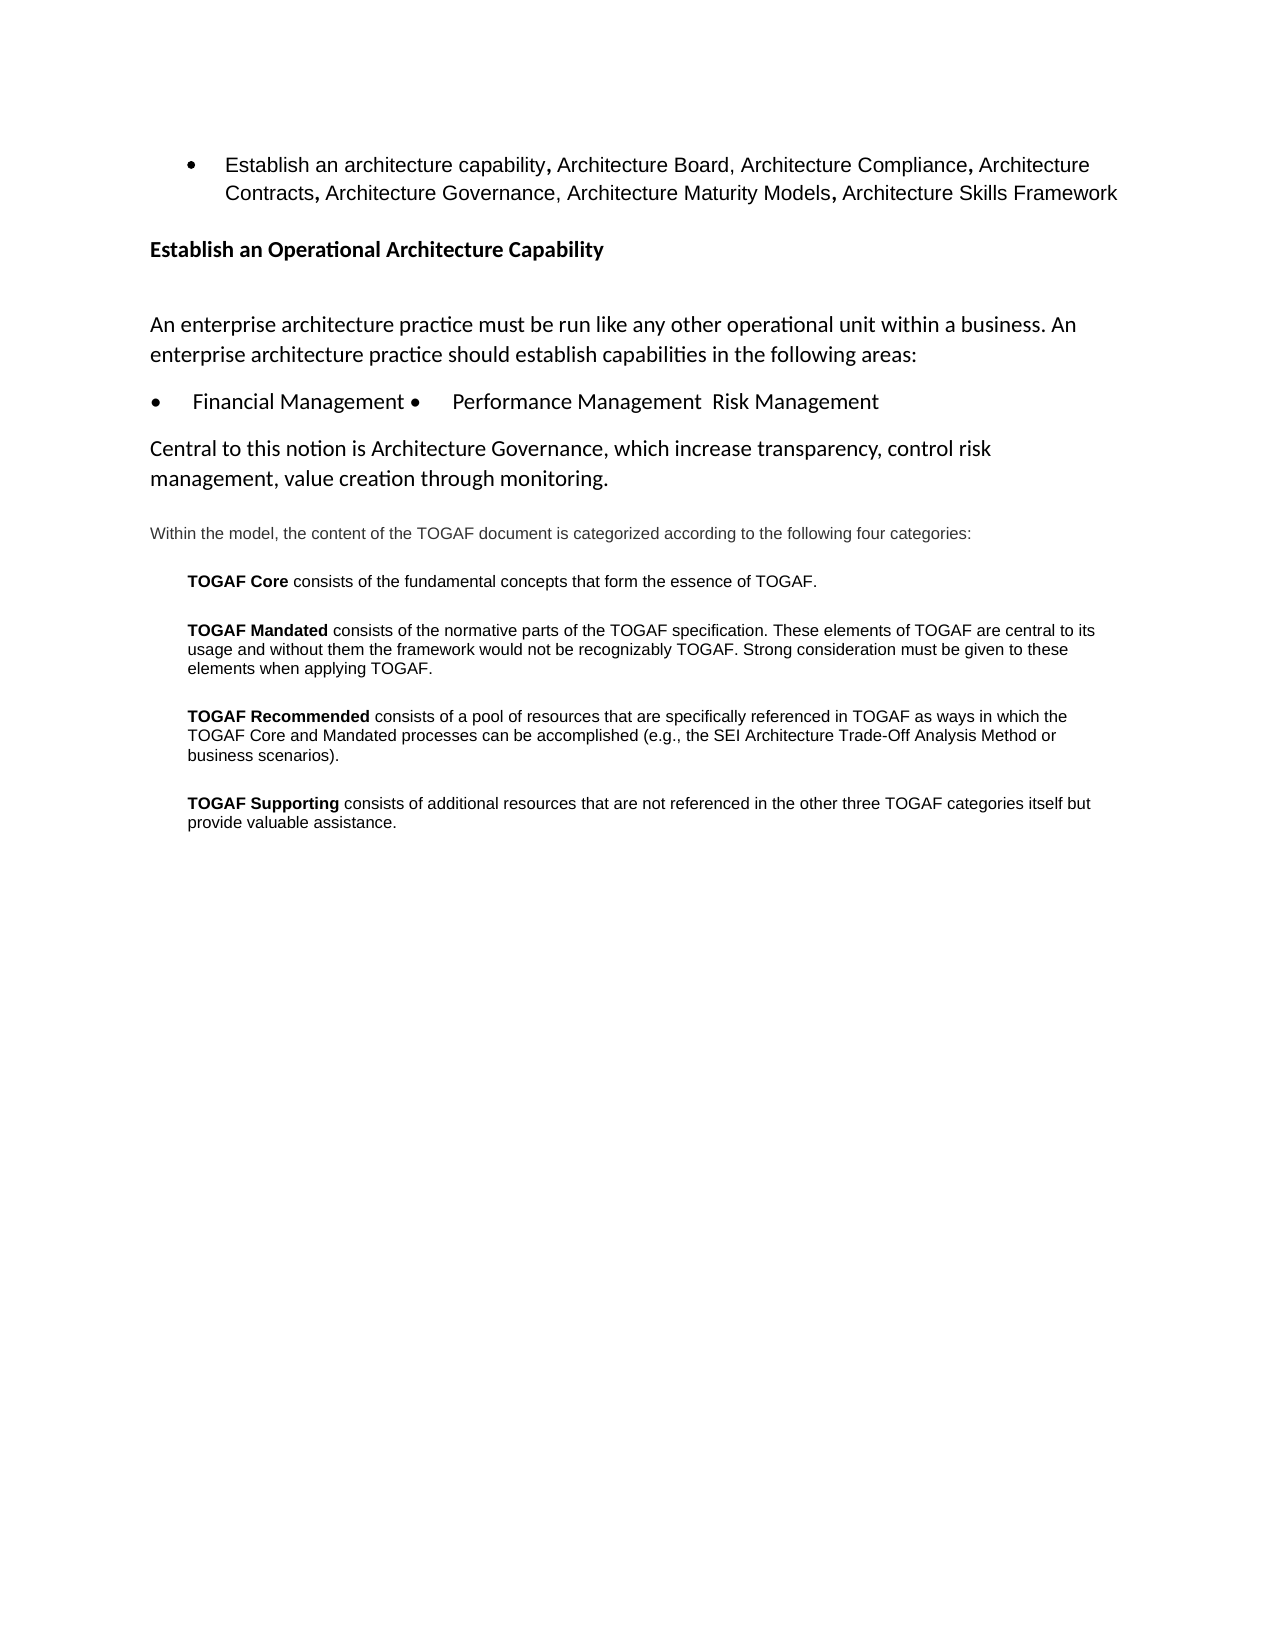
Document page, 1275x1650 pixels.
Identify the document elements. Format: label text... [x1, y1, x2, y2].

text Within the model, the content of the TOGAF document is categorized according to the following four categories: [150, 524, 1125, 543]
text TOGAF Core consists of the fundamental concepts that form the essence of TOGAF. [187, 572, 1125, 591]
text • Financial Management • Performance Management Risk Management [150, 387, 1125, 415]
text TOGAF Recommended consists of a pool of resources that are specifically referenced in TOGAF as ways in which the TOGAF Core and Mandated processes can be accomplished (e.g., the SEI Architecture Trade-Off Analysis Method or business scenarios). [187, 707, 1125, 764]
text Central to this notion is Architecture Governance, which increase transparency, control risk management, value creation through monitoring. [150, 434, 1125, 492]
text TOGAF Mandated consists of the normative parts of the TOGAF specification. These elements of TOGAF are central to its usage and without them the framework would not be recognizably TOGAF. Strong consideration must be given to these elements when applying TOGAF. [187, 620, 1125, 678]
list Establish an architecture capability, Architecture Board, Architecture Compliance, Architecture Contracts, Architecture Governance, Architecture Maturity Models, Architecture Skills Framework [187, 150, 1125, 206]
text TOGAF Supporting consists of additional resources that are not referenced in the other three TOGAF categories itself but provide valuable assistance. [187, 794, 1125, 832]
text An enterprise architecture practice must be run like any other operational unit within a business. An enterprise architecture practice should establish capabilities in the following areas: [150, 310, 1125, 368]
text Establish an Operational Architecture Capability [150, 235, 1125, 263]
